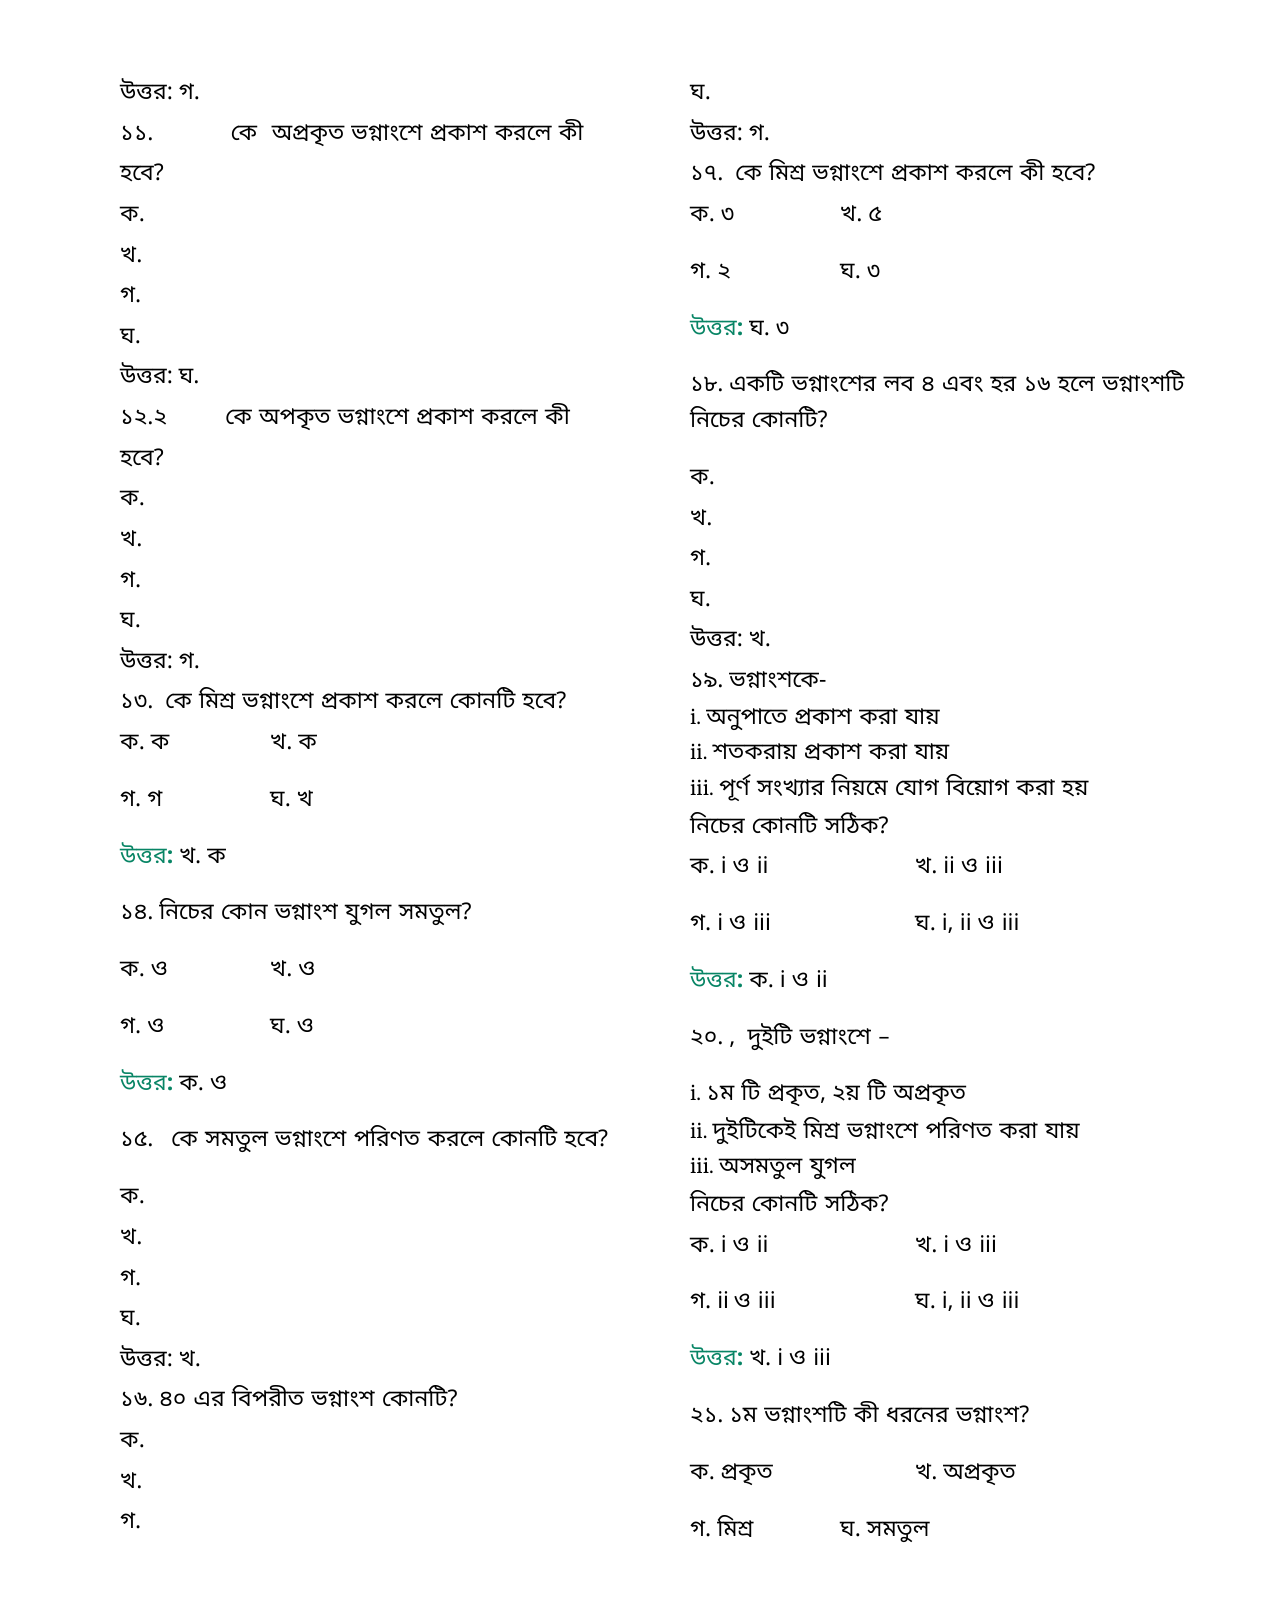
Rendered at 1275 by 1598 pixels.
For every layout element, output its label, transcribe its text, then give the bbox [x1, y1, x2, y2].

text উত্তর: ক. i ও ii [690, 963, 1185, 994]
text ঘ. [690, 75, 1185, 106]
text গ. i ও iii ঘ. i, ii ও iii [690, 906, 1185, 937]
text ক. [120, 197, 615, 228]
text ২০. , দুইটি ভগ্নাংশে – [690, 1019, 1185, 1051]
text ক. প্রকৃত খ. অপ্রকৃত [690, 1455, 1185, 1486]
text ক. ৩ খ. ৫ [690, 197, 1185, 228]
text উত্তর: খ. ক [120, 838, 615, 870]
text ১৫. কে সমতুল ভগ্নাংশে পরিণত করলে কোনটি হবে? [120, 1122, 615, 1154]
text ১৪. নিচের কোন ভগ্নাংশ যুগল সমতুল? [120, 895, 615, 927]
text ১৯. ভগ্নাংশকে- [690, 663, 1185, 694]
text ক. [120, 1423, 615, 1454]
text iii. পূর্ণ সংখ্যার নিয়মে যোগ বিয়োগ করা হয় [690, 774, 1185, 801]
text গ. iiও iii ঘ. i, ii ও iii [690, 1284, 1185, 1316]
text খ. [690, 501, 1185, 532]
text নিচের কোনটি সঠিক? [690, 1187, 1185, 1218]
text ১২.২ কে অপকৃত ভগ্নাংশে প্রকাশ করলে কী হবে? [120, 400, 615, 472]
text i. অনুপাতে প্রকাশ করা যায় [690, 704, 1185, 731]
text ক. ও খ. ও [120, 952, 615, 983]
text গ. [120, 562, 615, 594]
text ১৭. কে মিশ্র ভগ্নাংশে প্রকাশ করলে কী হবে? [690, 156, 1185, 187]
text উত্তর: গ. [120, 75, 615, 106]
text গ. গ ঘ. খ [120, 782, 615, 813]
text উত্তর: খ. [120, 1342, 615, 1373]
text গ. ও ঘ. ও [120, 1009, 615, 1040]
text ১১. কে অপ্রকৃত ভগ্নাংশে প্রকাশ করলে কী হবে? [120, 116, 615, 187]
text গ. ২ ঘ. ৩ [690, 254, 1185, 285]
text ২১. ১ম ভগ্নাংশটি কী ধরনের ভগ্নাংশ? [690, 1398, 1185, 1429]
text ১৮. একটি ভগ্নাংশের লব ৪ এবং হর ১৬ হলে ভগ্নাংশটি নিচের কোনটি? [690, 367, 1185, 434]
text গ. মিশ্র ঘ. সমতুল [690, 1511, 1185, 1543]
text উত্তর: ঘ. ৩ [690, 310, 1185, 342]
text ক. [690, 460, 1185, 491]
text ঘ. [690, 582, 1185, 613]
text ক. [120, 481, 615, 512]
text ক. ক খ. ক [120, 725, 615, 756]
text ক. [120, 1179, 615, 1210]
text উত্তর: খ. [690, 622, 1185, 654]
text ক. i ও ii খ. ii ও iii [690, 849, 1185, 881]
text i. ১ম টি প্রকৃত, ২য় টি অপ্রকৃত [690, 1076, 1185, 1108]
text উত্তর: খ. i ও iii [690, 1341, 1185, 1372]
text খ. [120, 522, 615, 553]
text উত্তর: গ. [120, 644, 615, 675]
text খ. [120, 1463, 615, 1495]
text ঘ. [120, 319, 615, 350]
text নিচের কোনটি সঠিক? [690, 809, 1185, 840]
text ১৬. ৪০ এর বিপরীত ভগ্নাংশ কোনটি? [120, 1382, 615, 1413]
text ১৩. কে মিশ্র ভগ্নাংশে প্রকাশ করলে কোনটি হবে? [120, 684, 615, 716]
text ঘ. [120, 603, 615, 634]
text গ. [120, 278, 615, 309]
text উত্তর: ঘ. [120, 359, 615, 391]
text গ. [690, 541, 1185, 572]
text ii. দুইটিকেই মিশ্র ভগ্নাংশে পরিণত করা যায় [716, 1117, 1185, 1144]
text খ. [120, 1220, 615, 1251]
text iii. অসমতুল যুগল [690, 1152, 1185, 1179]
text গ. [120, 1504, 615, 1535]
text গ. [120, 1260, 615, 1292]
text ঘ. [120, 1301, 615, 1332]
text উত্তর: ক. ও [120, 1066, 615, 1097]
text উত্তর: গ. [690, 116, 1185, 147]
text খ. [120, 237, 615, 269]
text ii. শতকরায় প্রকাশ করা যায় [690, 739, 1185, 766]
text ক. i ও ii খ. i ও iii [690, 1228, 1185, 1259]
